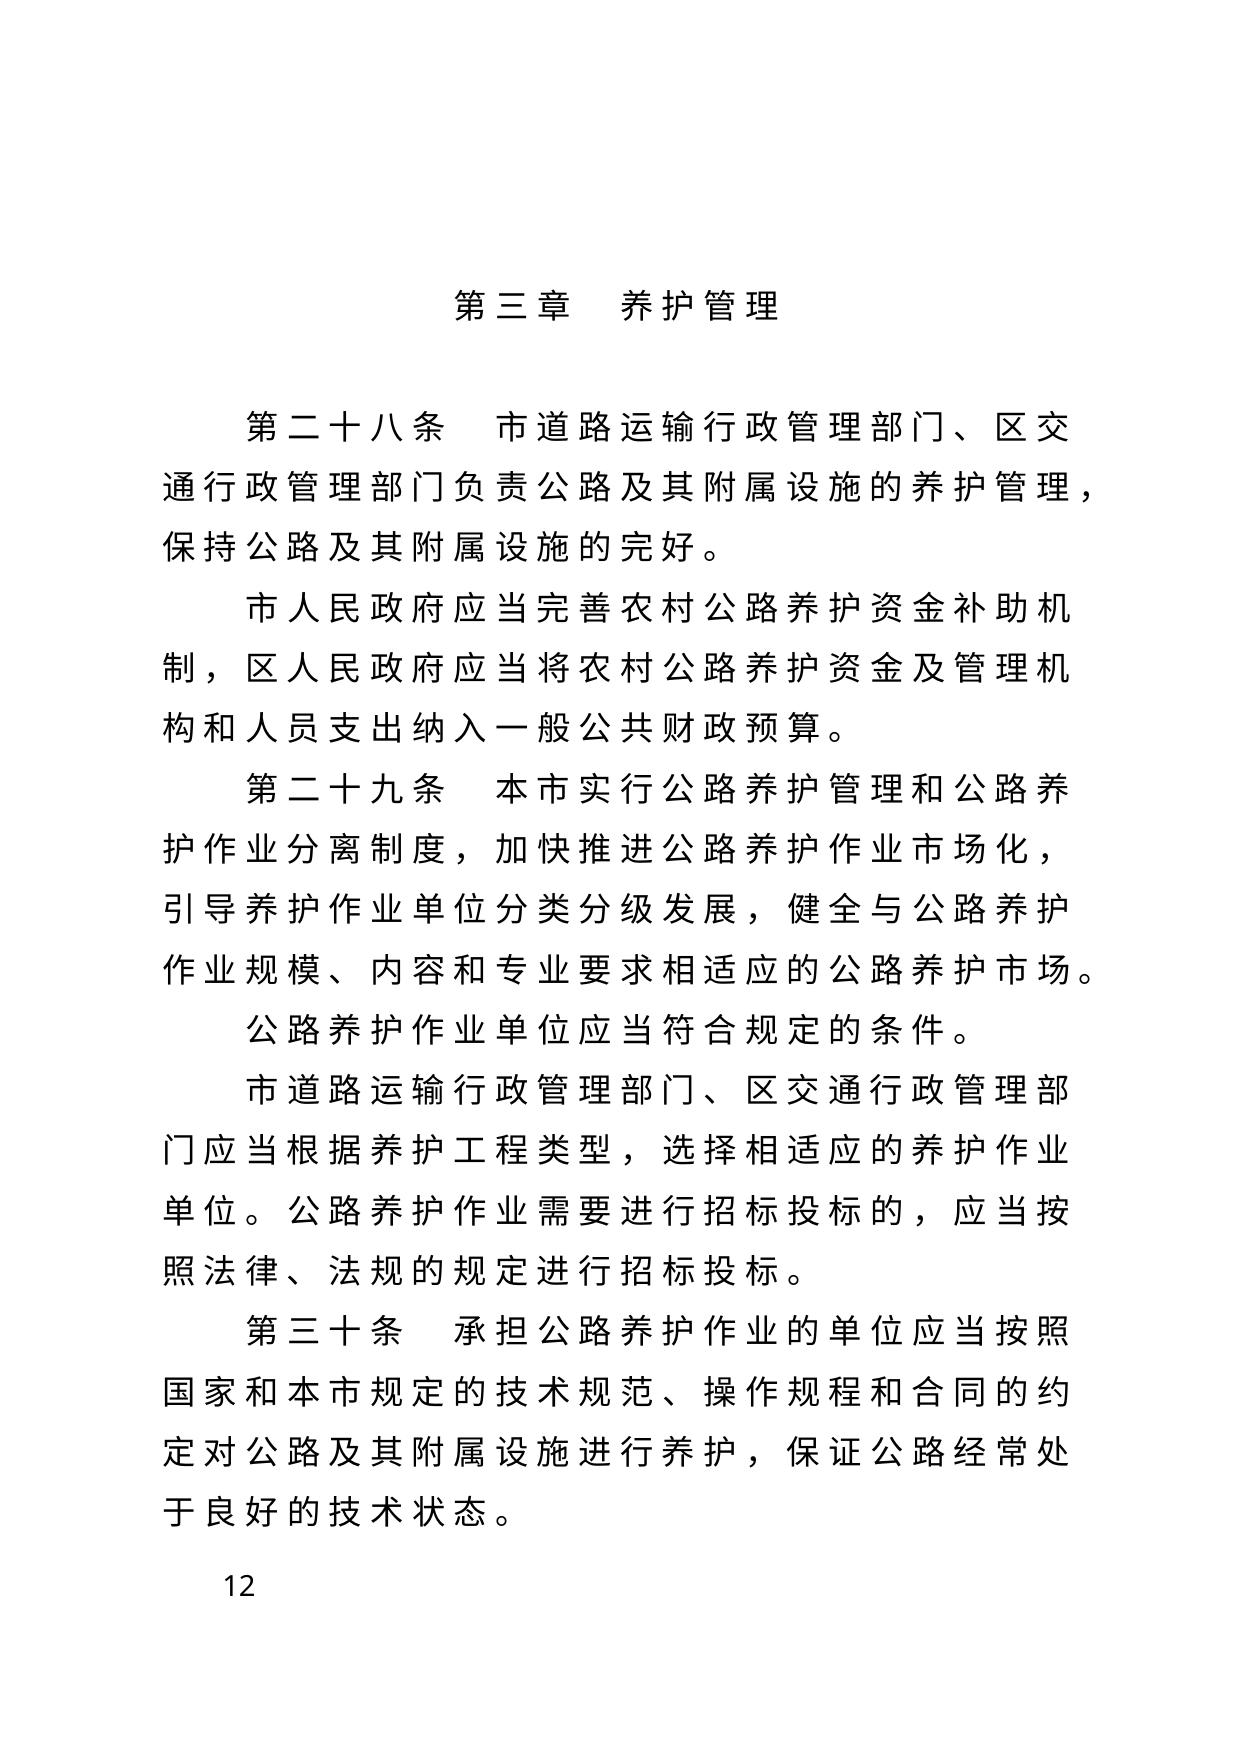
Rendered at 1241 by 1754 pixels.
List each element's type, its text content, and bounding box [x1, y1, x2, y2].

text 公路养护作业单位应当符合规定的条件。 [162, 998, 1078, 1058]
text 第二十九条 本市实行公路养护管理和公路养护作业分离制度，加快推进公路养护作业市场化，引导养护作业单位分类分级发展，健全与公路养护作业规模、内容和专业要求相适应的公路养护市场。 [162, 756, 1078, 998]
text 市人民政府应当完善农村公路养护资金补助机制，区人民政府应当将农村公路养护资金及管理机构和人员支出纳入一般公共财政预算。 [162, 575, 1078, 756]
text 市道路运输行政管理部门、区交通行政管理部门应当根据养护工程类型，选择相适应的养护作业单位。公路养护作业需要进行招标投标的，应当按照法律、法规的规定进行招标投标。 [162, 1058, 1078, 1299]
text 第三章 养护管理 [162, 274, 1078, 334]
text 第二十八条 市道路运输行政管理部门、区交通行政管理部门负责公路及其附属设施的养护管理，保持公路及其附属设施的完好。 [162, 394, 1078, 575]
text 第三十条 承担公路养护作业的单位应当按照国家和本市规定的技术规范、操作规程和合同的约定对公路及其附属设施进行养护，保证公路经常处于良好的技术状态。 [162, 1299, 1078, 1540]
